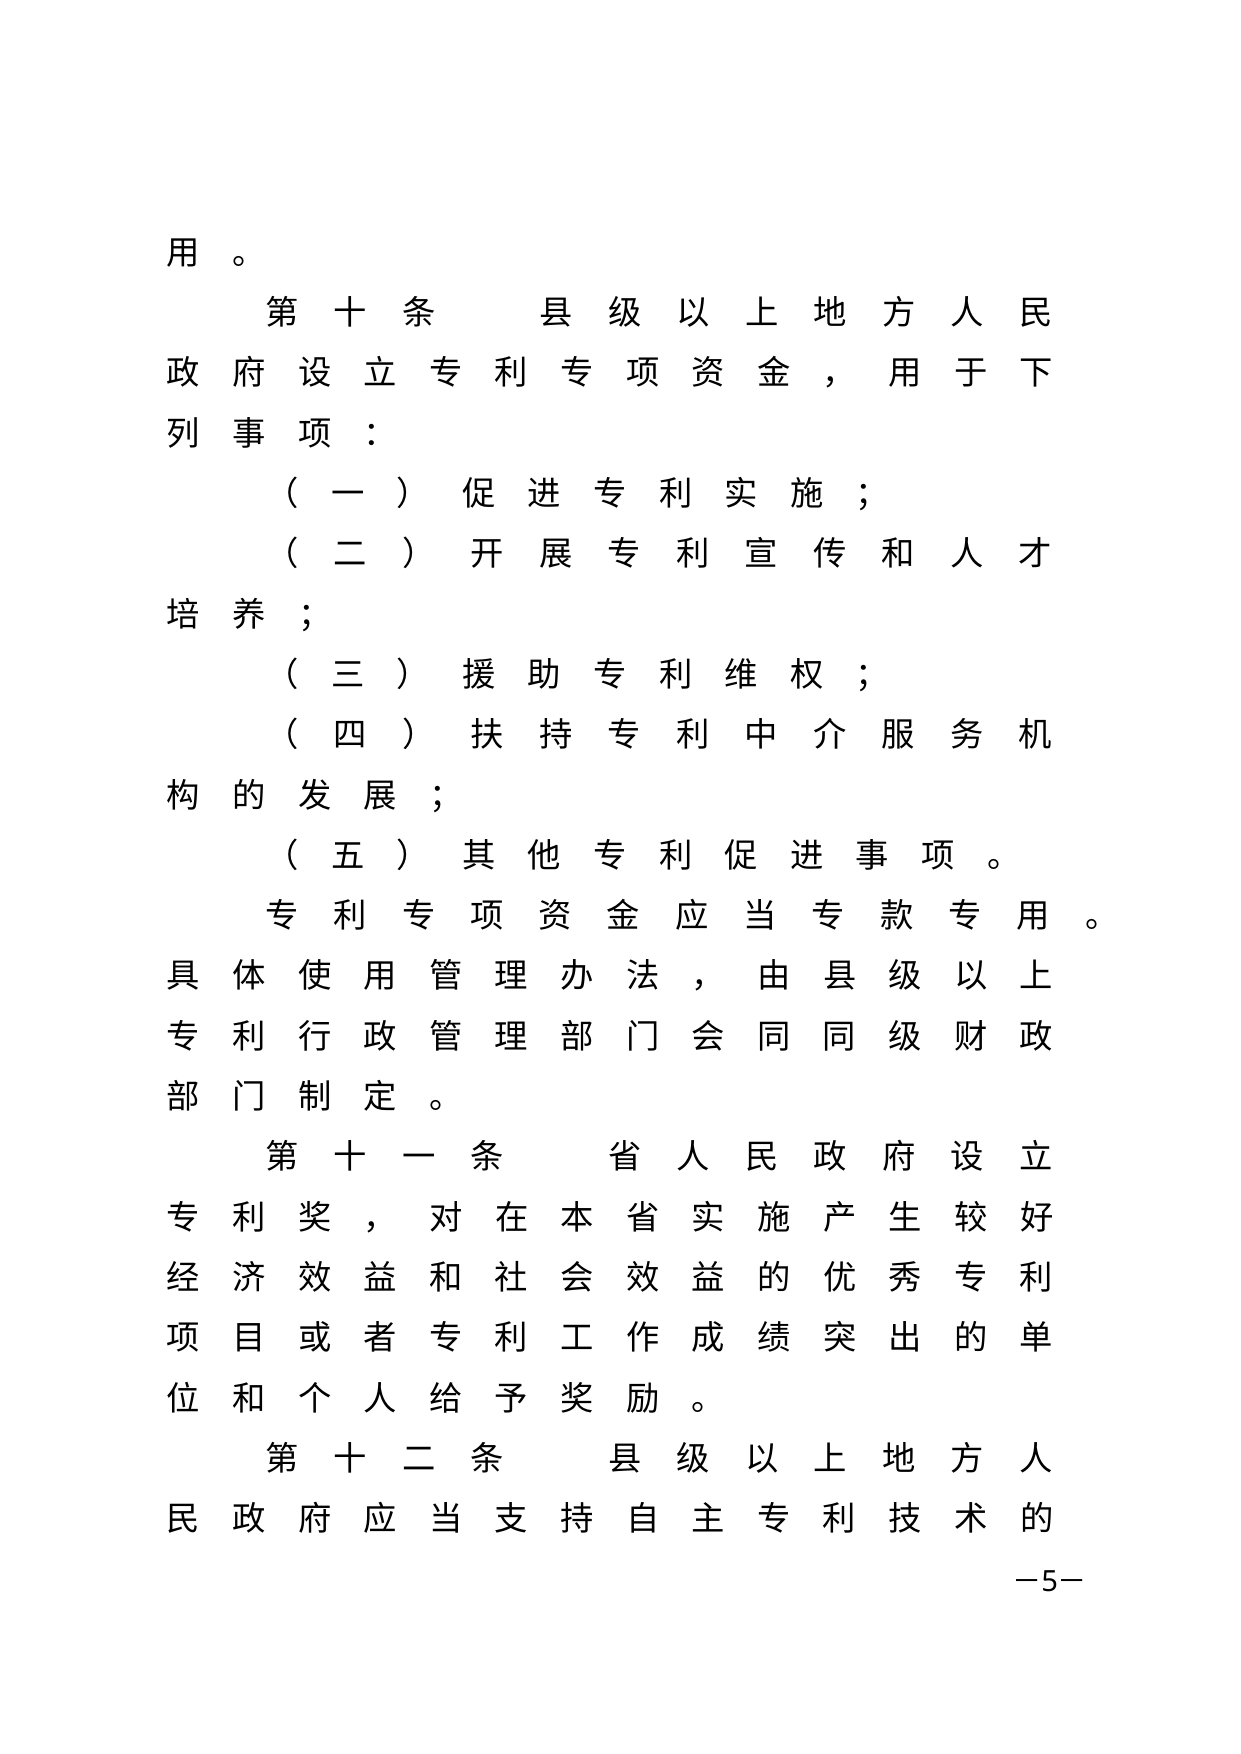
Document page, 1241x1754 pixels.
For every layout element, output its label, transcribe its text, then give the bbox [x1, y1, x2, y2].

text 第十条 县级以上地方人民政府设立专利专项资金，用于下列事项： [167, 280, 1085, 461]
text （一）促进专利实施； [167, 461, 1085, 521]
text （四）扶持专利中介服务机构的发展； [167, 702, 1085, 823]
text 第十一条 省人民政府设立专利奖，对在本省实施产生较好经济效益和社会效益的优秀专利项目或者专利工作成绩突出的单位和个人给予奖励。 [167, 1124, 1085, 1426]
text （二）开展专利宣传和人才培养； [167, 521, 1085, 642]
text （三）援助专利维权； [167, 642, 1085, 702]
text （五）其他专利促进事项。 [167, 823, 1085, 883]
text 第九条 县级以上地方人民政府及其有关部门应当加强专利信息服务平台建设，鼓励并支持建立各类专业专利信息数据库，促进专利信息的共享、开发和利用。 [167, 219, 1085, 280]
text 第十二条 县级以上地方人民政府应当支持自主专利技术的创造和运用。在同等条件下，专利专项资金应当优先支持含有自主专利技术的专利实施项目。 [167, 1426, 1085, 1546]
text 专利专项资金应当专款专用。具体使用管理办法，由县级以上专利行政管理部门会同同级财政部门制定。 [167, 883, 1085, 1124]
